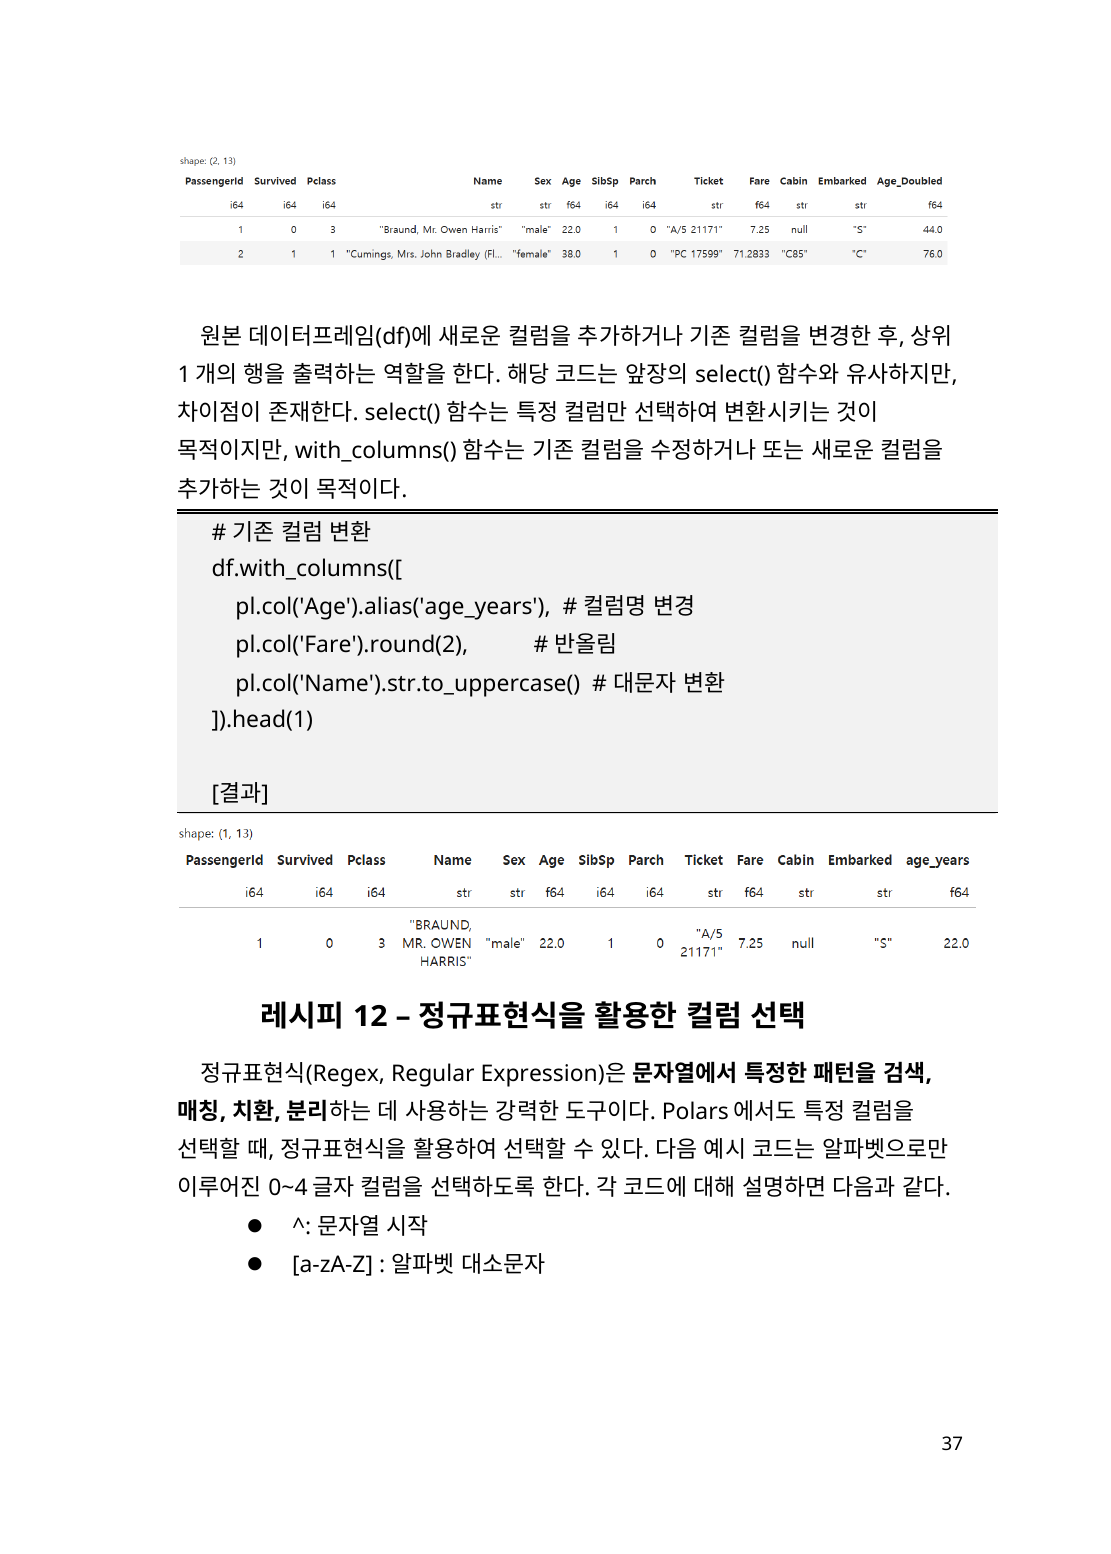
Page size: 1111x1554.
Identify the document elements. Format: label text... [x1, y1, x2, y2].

text 정규표현식(Regex, Regular Expression)은 문자열에서 특정한 패턴을 검색, 매칭, 치환, 분리하는 데 사용하는 강력한 도구이다. Polars에서도 특정 컬럼을 선택할 때, 정규표현식을 활용하여 선택할 수 있다. 다음 예시 코드는 알파벳으로만 이루어진 0~4글자 컬럼을 선택하도록 한다. 각 코드에 대해 설명하면 다음과 같다. [177, 1054, 963, 1202]
list [a-zA-Z] : 알파벳 대소문자 [246, 1246, 963, 1279]
subtitle 레시피 12 – 정규표현식을 활용한 컬럼 선택 [261, 992, 963, 1034]
picture [177, 147, 995, 277]
picture [177, 813, 996, 988]
text 원본 데이터프레임(df)에 새로운 컬럼을 추가하거나 기존 컬럼을 변경한 후, 상위 1개의 행을 출력하는 역할을 한다. 해당 코드는 앞장의 select() 함수와 유사하지만, 차이점이 존재한다. select() 함수는 특정 컬럼만 선택하여 변환시키는 것이 목적이지만, with_columns() 함수는 기존 컬럼을 수정하거나 또는 새로운 컬럼을 추가하는 것이 목적이다. [177, 318, 963, 504]
list ^: 문자열 시작 [246, 1207, 963, 1241]
table_header # 기존 컬럼 변환 df.with_columns([ pl.col('Age').alias('age_years'), # 컬럼명 변경 pl.col('Fare').round(2), # 반올림 pl.col('Name').str.to_uppercase() # 대문자 변환 ]).head(1) [결과] [177, 514, 998, 812]
